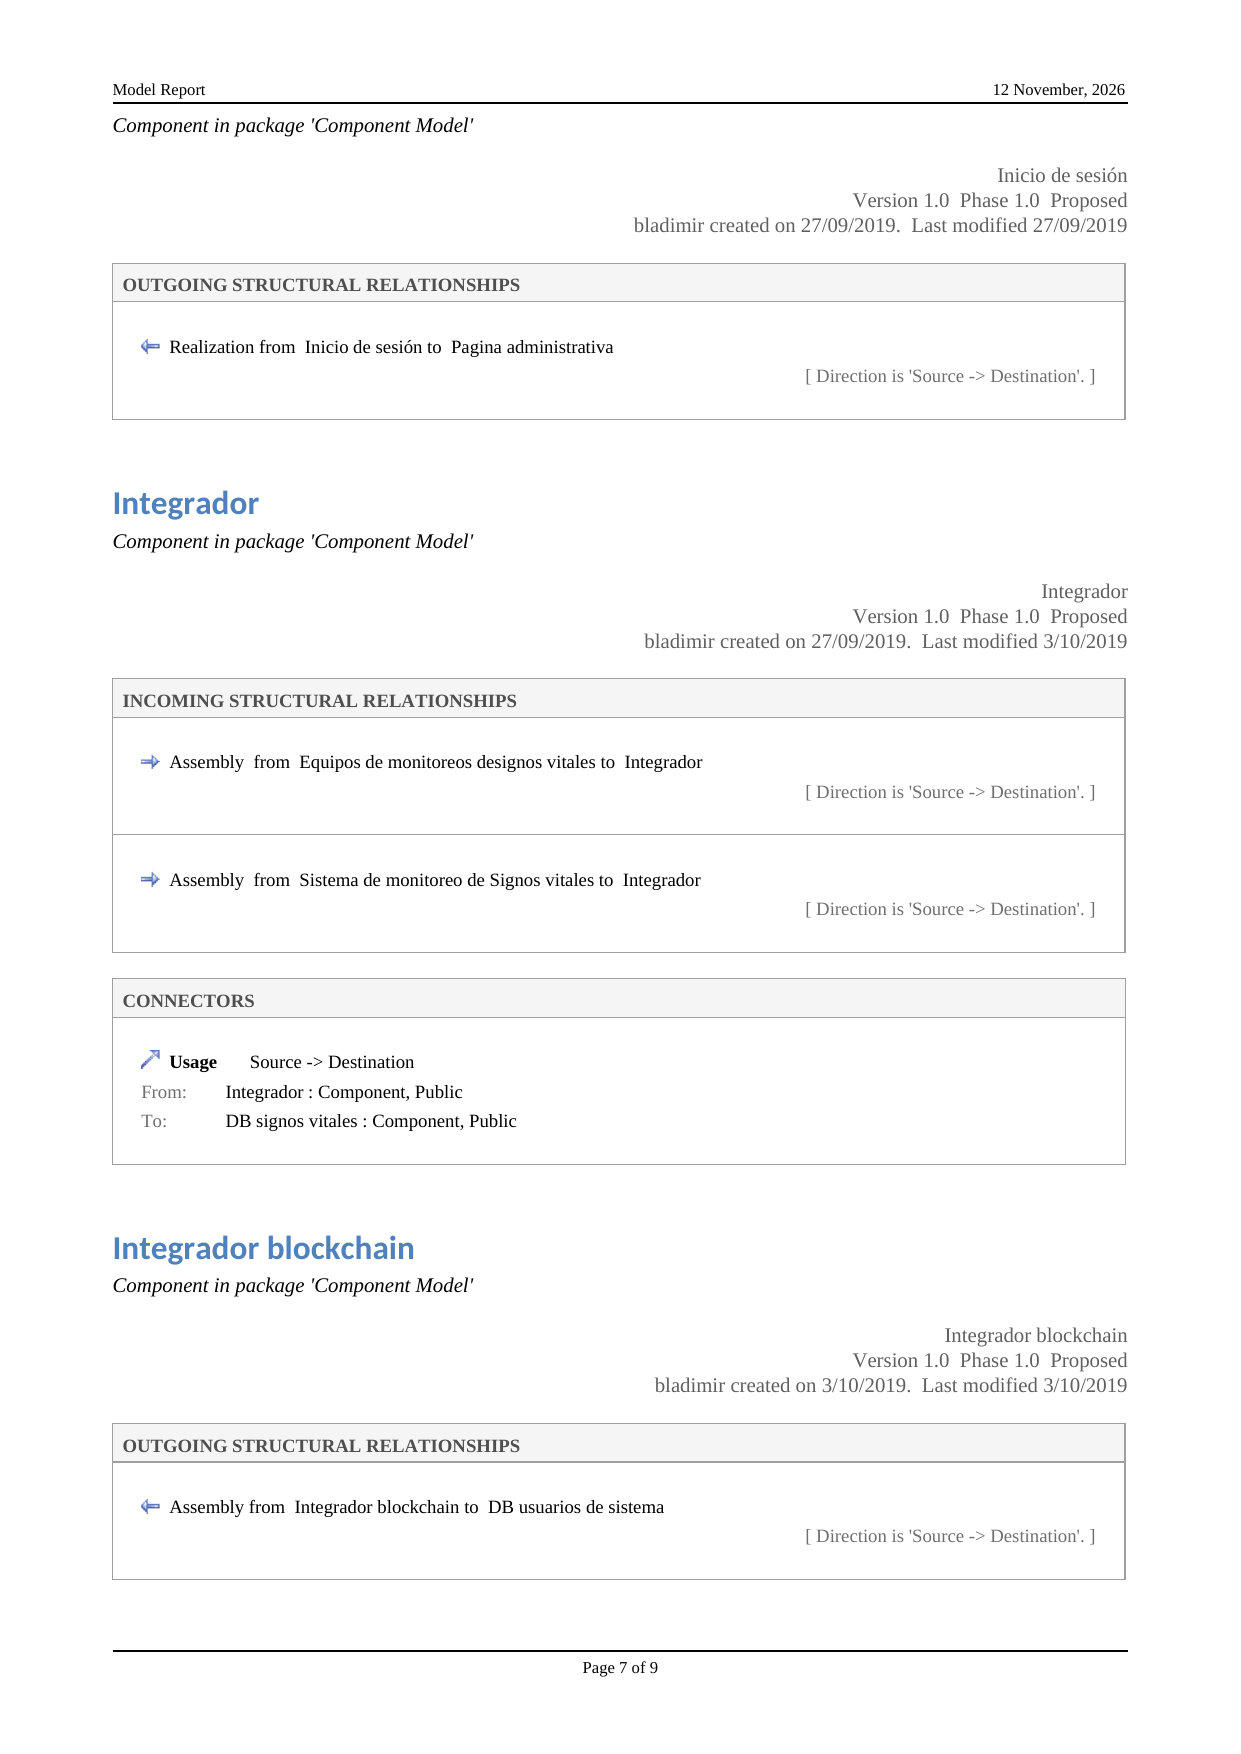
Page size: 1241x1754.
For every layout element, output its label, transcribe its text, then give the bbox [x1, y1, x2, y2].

table_cell Assembly from Integrador blockchain to DB usuarios de sistema [ Direction is 'Source -> Destination'. ] [113, 1463, 1124, 1579]
text Component in package 'Component Model' [112, 1273, 1128, 1298]
text bladimir created on 3/10/2019. Last modified 3/10/2019 [112, 1373, 1128, 1398]
text Component in package 'Component Model' [112, 112, 1128, 137]
picture [141, 867, 160, 887]
text Integrador [112, 578, 1128, 603]
subtitle Integrador blockchain [112, 1239, 1128, 1264]
text Inicio de sesión [112, 162, 1128, 187]
table_header INCOMING STRUCTURAL RELATIONSHIPS [113, 679, 1124, 717]
text Integrador blockchain [112, 1323, 1128, 1348]
picture [141, 750, 160, 769]
table_header OUTGOING STRUCTURAL RELATIONSHIPS [113, 264, 1124, 301]
table_header OUTGOING STRUCTURAL RELATIONSHIPS [113, 1424, 1124, 1461]
table_header Assembly from Sistema de monitoreo de Signos vitales to Integrador [ Direction is 'Source -> Destination'. ] [113, 835, 1124, 952]
text Version 1.0 Phase 1.0 Proposed [112, 1348, 1128, 1373]
text Version 1.0 Phase 1.0 Proposed [112, 603, 1128, 628]
table_cell Realization from Inicio de sesión to Pagina administrativa [ Direction is 'Source -> Destination'. ] [113, 302, 1124, 419]
text bladimir created on 27/09/2019. Last modified 27/09/2019 [112, 212, 1128, 237]
text Version 1.0 Phase 1.0 Proposed [112, 187, 1128, 212]
picture [141, 334, 160, 354]
table_cell Usage Source -> Destination From: Integrador : Component, Public To: DB signos vitales : Component, Public [113, 1018, 1125, 1163]
picture [141, 1495, 160, 1514]
text bladimir created on 27/09/2019. Last modified 3/10/2019 [112, 628, 1128, 653]
picture [141, 1050, 160, 1069]
text Component in package 'Component Model' [112, 528, 1128, 553]
subtitle Integrador [112, 495, 1128, 520]
table_header CONNECTORS [113, 979, 1125, 1017]
table_cell Assembly from Equipos de monitoreos designos vitales to Integrador [ Direction is 'Source -> Destination'. ] [113, 718, 1124, 834]
